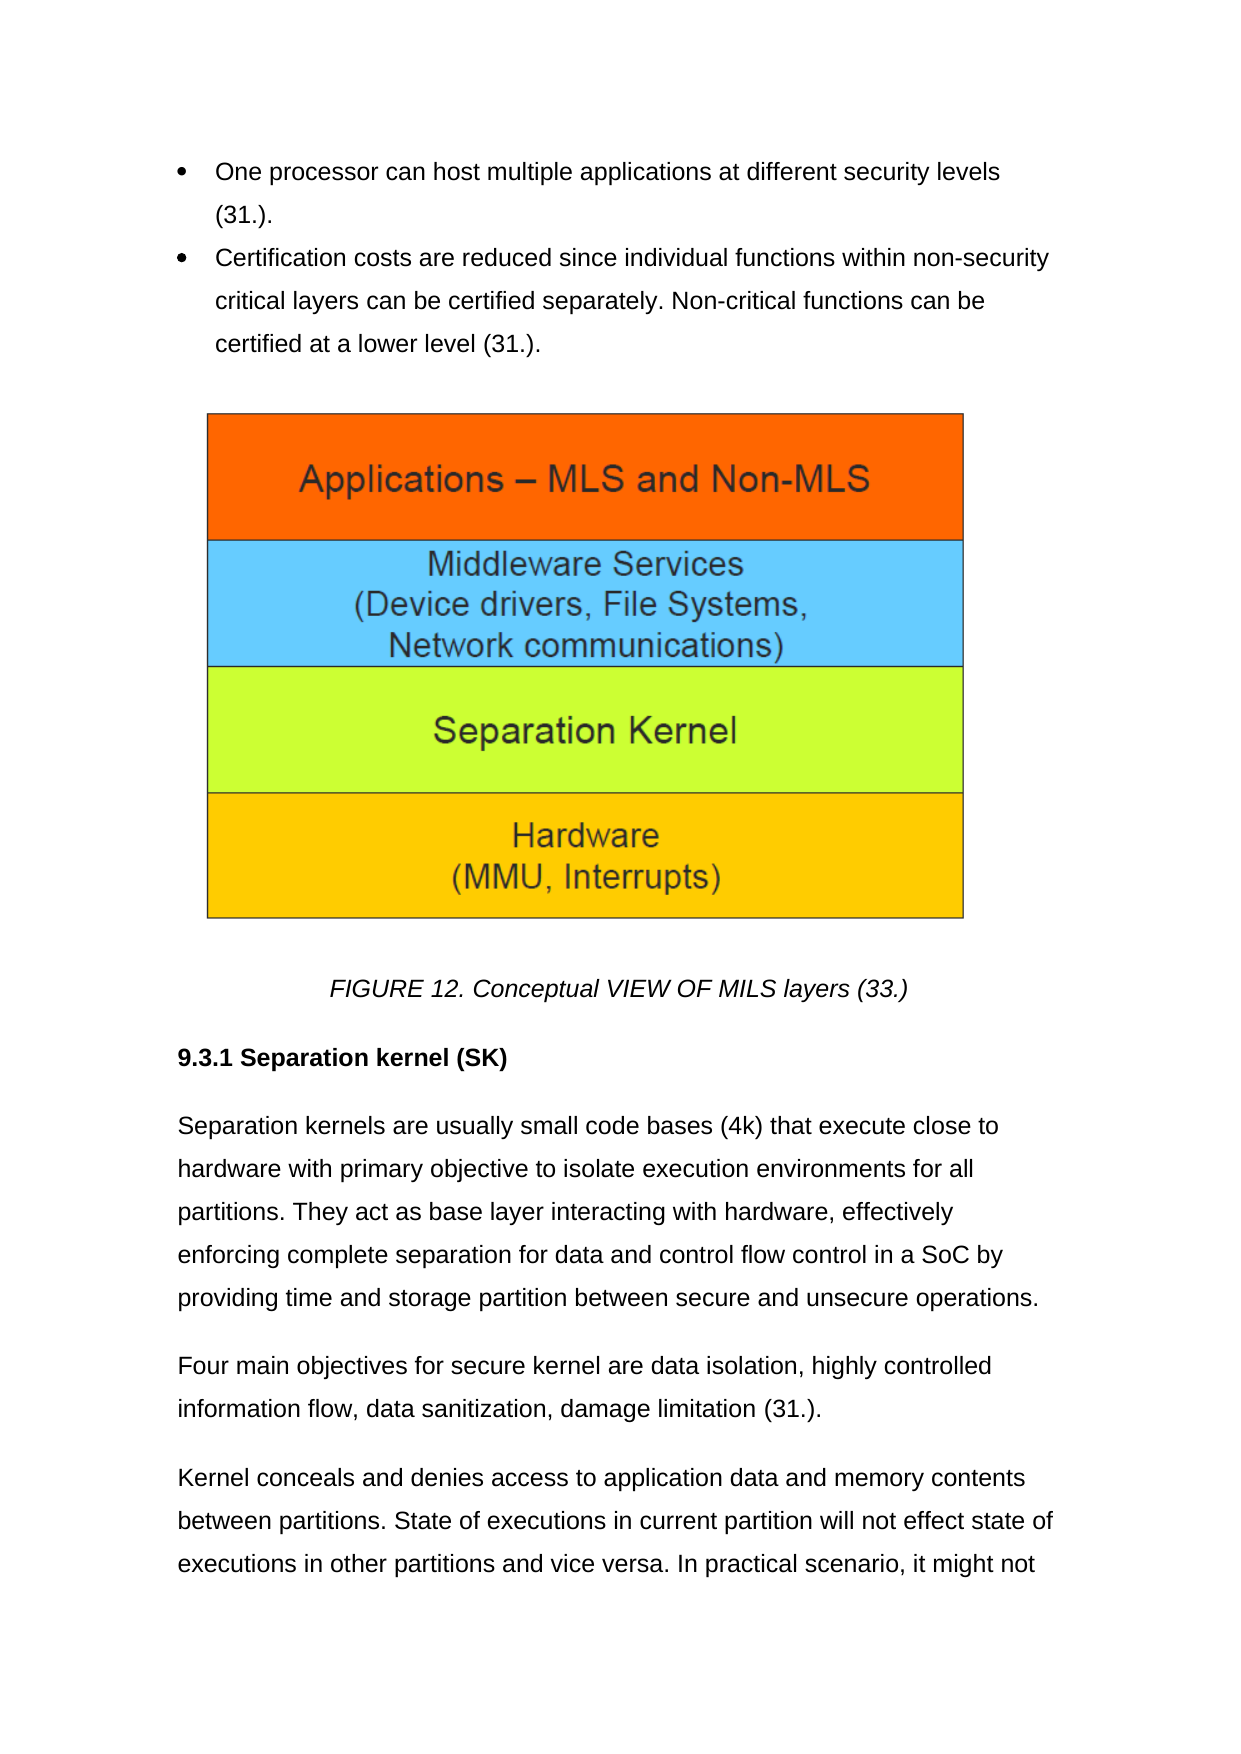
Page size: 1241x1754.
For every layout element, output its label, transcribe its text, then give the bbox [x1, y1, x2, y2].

text Separation kernels are usually small code bases (4k) that execute close to hardware with primary objective to isolate execution environments for all partitions. They act as base layer interacting with hardware, effectively enforcing complete separation for data and control flow control in a SoC by providing time and storage partition between secure and unsecure operations. [177, 1111, 1063, 1312]
list Certification costs are reduced since individual functions within non-security critical layers can be certified separately. Non-critical functions can be certified at a lower level (31.). [177, 243, 1063, 358]
text FIGURE 12. Conceptual VIEW OF MILS layers (33.) [177, 974, 1063, 1003]
subtitle Separation kernel (SK) [177, 1042, 1063, 1071]
picture [177, 397, 999, 935]
list One processor can host multiple applications at different security levels (31.). [177, 157, 1063, 229]
text Four main objectives for secure kernel are data isolation, highly controlled information flow, data sanitization, damage limitation (31.). [177, 1351, 1063, 1423]
